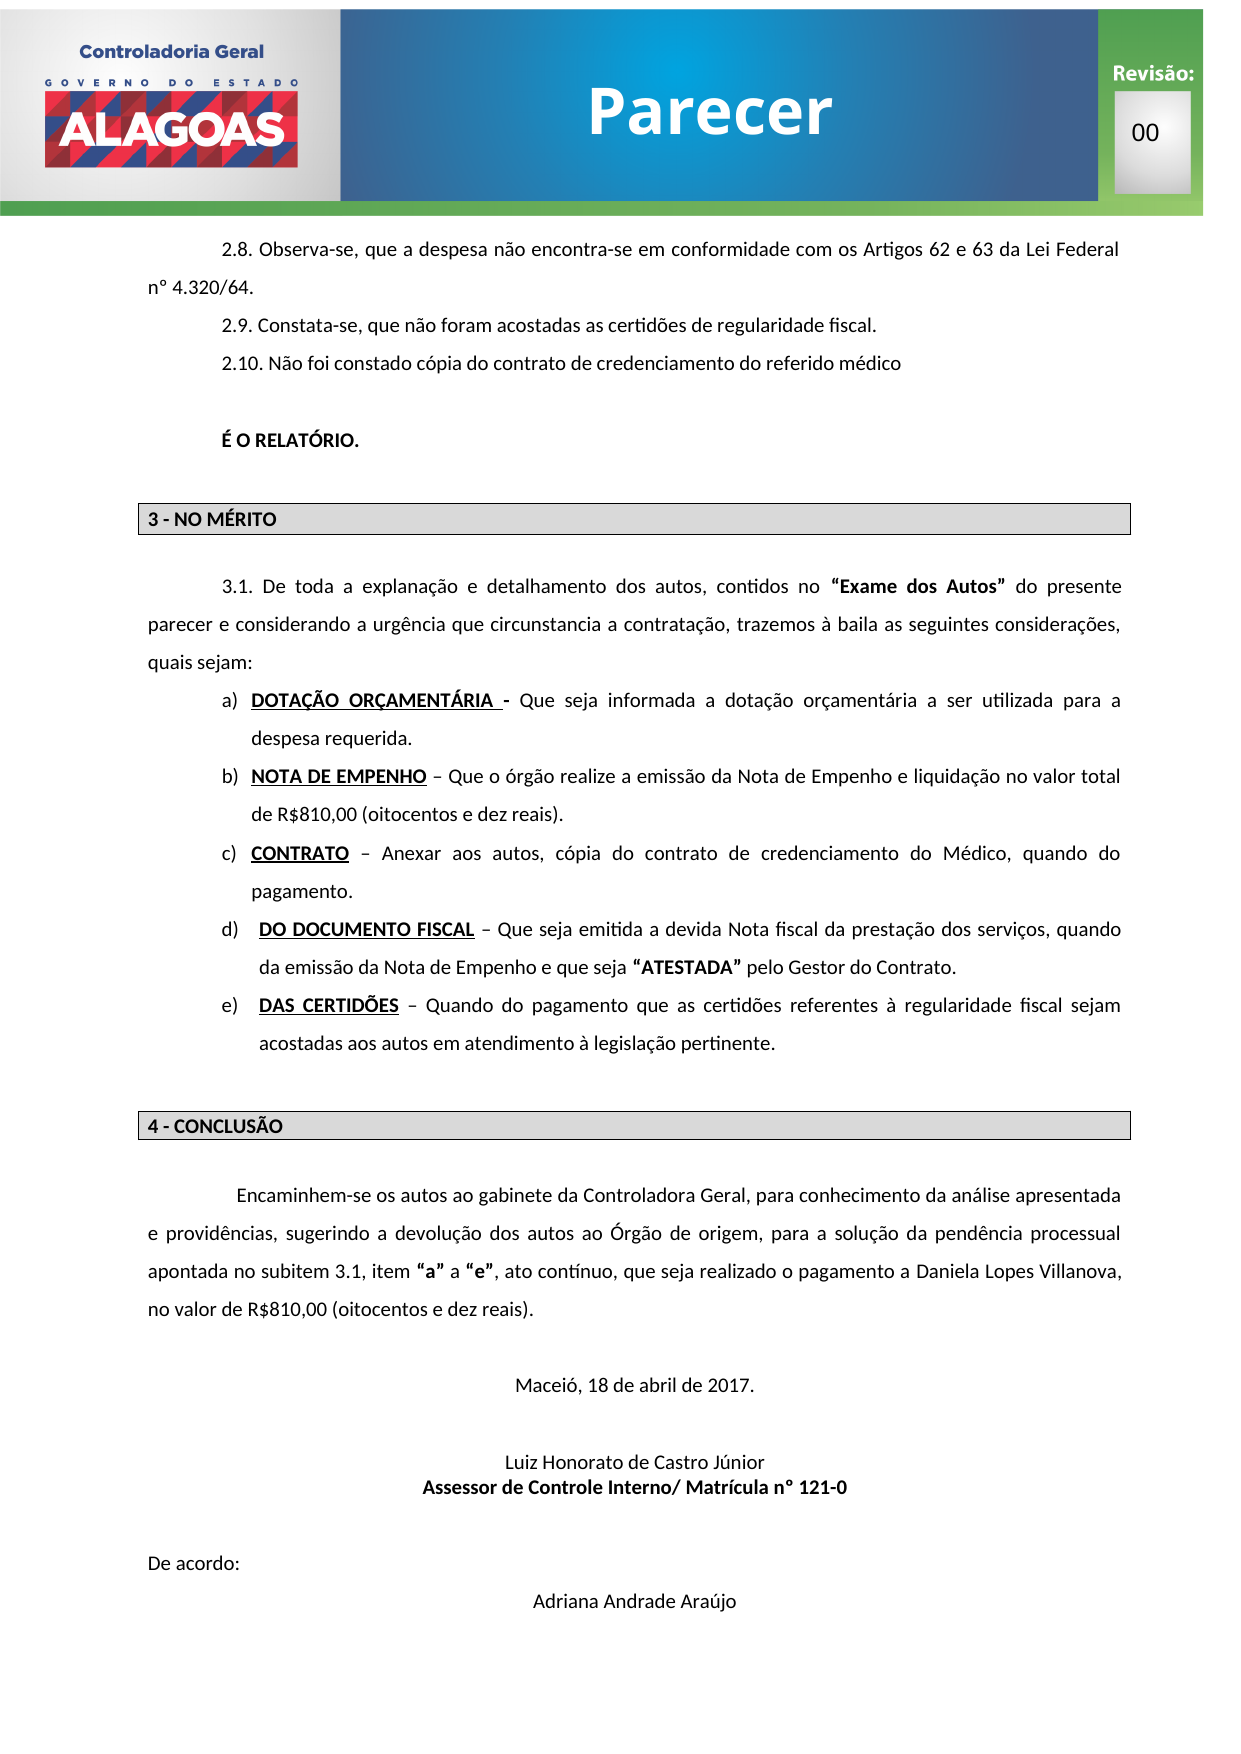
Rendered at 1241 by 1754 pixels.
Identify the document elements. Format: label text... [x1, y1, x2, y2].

text Maceió, 18 de abril de 2017. [148, 1373, 1122, 1398]
list DAS CERTIDÕES – Quando do pagamento que as certidões referentes à regularidade fiscal sejam acostadas aos autos em atendimento à legislação pertinente. [221, 992, 1122, 1056]
text Luiz Honorato de Castro Júnior [148, 1449, 1122, 1474]
text De acordo: [148, 1551, 1122, 1576]
list NOTA DE EMPENHO – Que o órgão realize a emissão da Nota de Empenho e liquidação no valor total de R$810,00 (oitocentos e dez reais). [222, 763, 1122, 827]
list DOTAÇÃO ORÇAMENTÁRIA - Que seja informada a dotação orçamentária a ser utilizada para a despesa requerida. [222, 687, 1122, 751]
text 2.10. Não foi constado cópia do contrato de credenciamento do referido médico [148, 351, 1122, 376]
text Adriana Andrade Araújo [148, 1589, 1122, 1614]
text 3.1. De toda a explanação e detalhamento dos autos, contidos no “Exame dos Autos” do presente parecer e considerando a urgência que circunstancia a contratação, trazemos à baila as seguintes considerações, quais sejam: [148, 573, 1122, 674]
text É O RELATÓRIO. [148, 427, 1122, 452]
text 2.9. Constata-se, que não foram acostadas as certidões de regularidade fiscal. [148, 312, 1122, 338]
picture [0, 9, 1204, 216]
text Encaminhem-se os autos ao gabinete da Controladora Geral, para conhecimento da análise apresentada e providências, sugerindo a devolução dos autos ao Órgão de origem, para a solução da pendência processual apontada no subitem 3.1, item “a” a “e”, ato contínuo, que seja realizado o pagamento a Daniela Lopes Villanova, no valor de R$810,00 (oitocentos e dez reais). [148, 1182, 1122, 1322]
list DO DOCUMENTO FISCAL – Que seja emitida a devida Nota fiscal da prestação dos serviços, quando da emissão da Nota de Empenho e que seja “atestada” pelo Gestor do Contrato. [221, 916, 1122, 979]
text 2.8. Observa-se, que a despesa não encontra-se em conformidade com os Artigos 62 e 63 da Lei Federal nº 4.320/64. [148, 236, 1122, 300]
text 4 - CONCLUSÃO [139, 1112, 1130, 1139]
text 3 - NO MÉRITO [139, 504, 1130, 534]
list CONTRATO – Anexar aos autos, cópia do contrato de credenciamento do Médico, quando do pagamento. [222, 840, 1122, 903]
text Assessor de Controle Interno/ Matrícula nº 121-0 [148, 1474, 1122, 1500]
